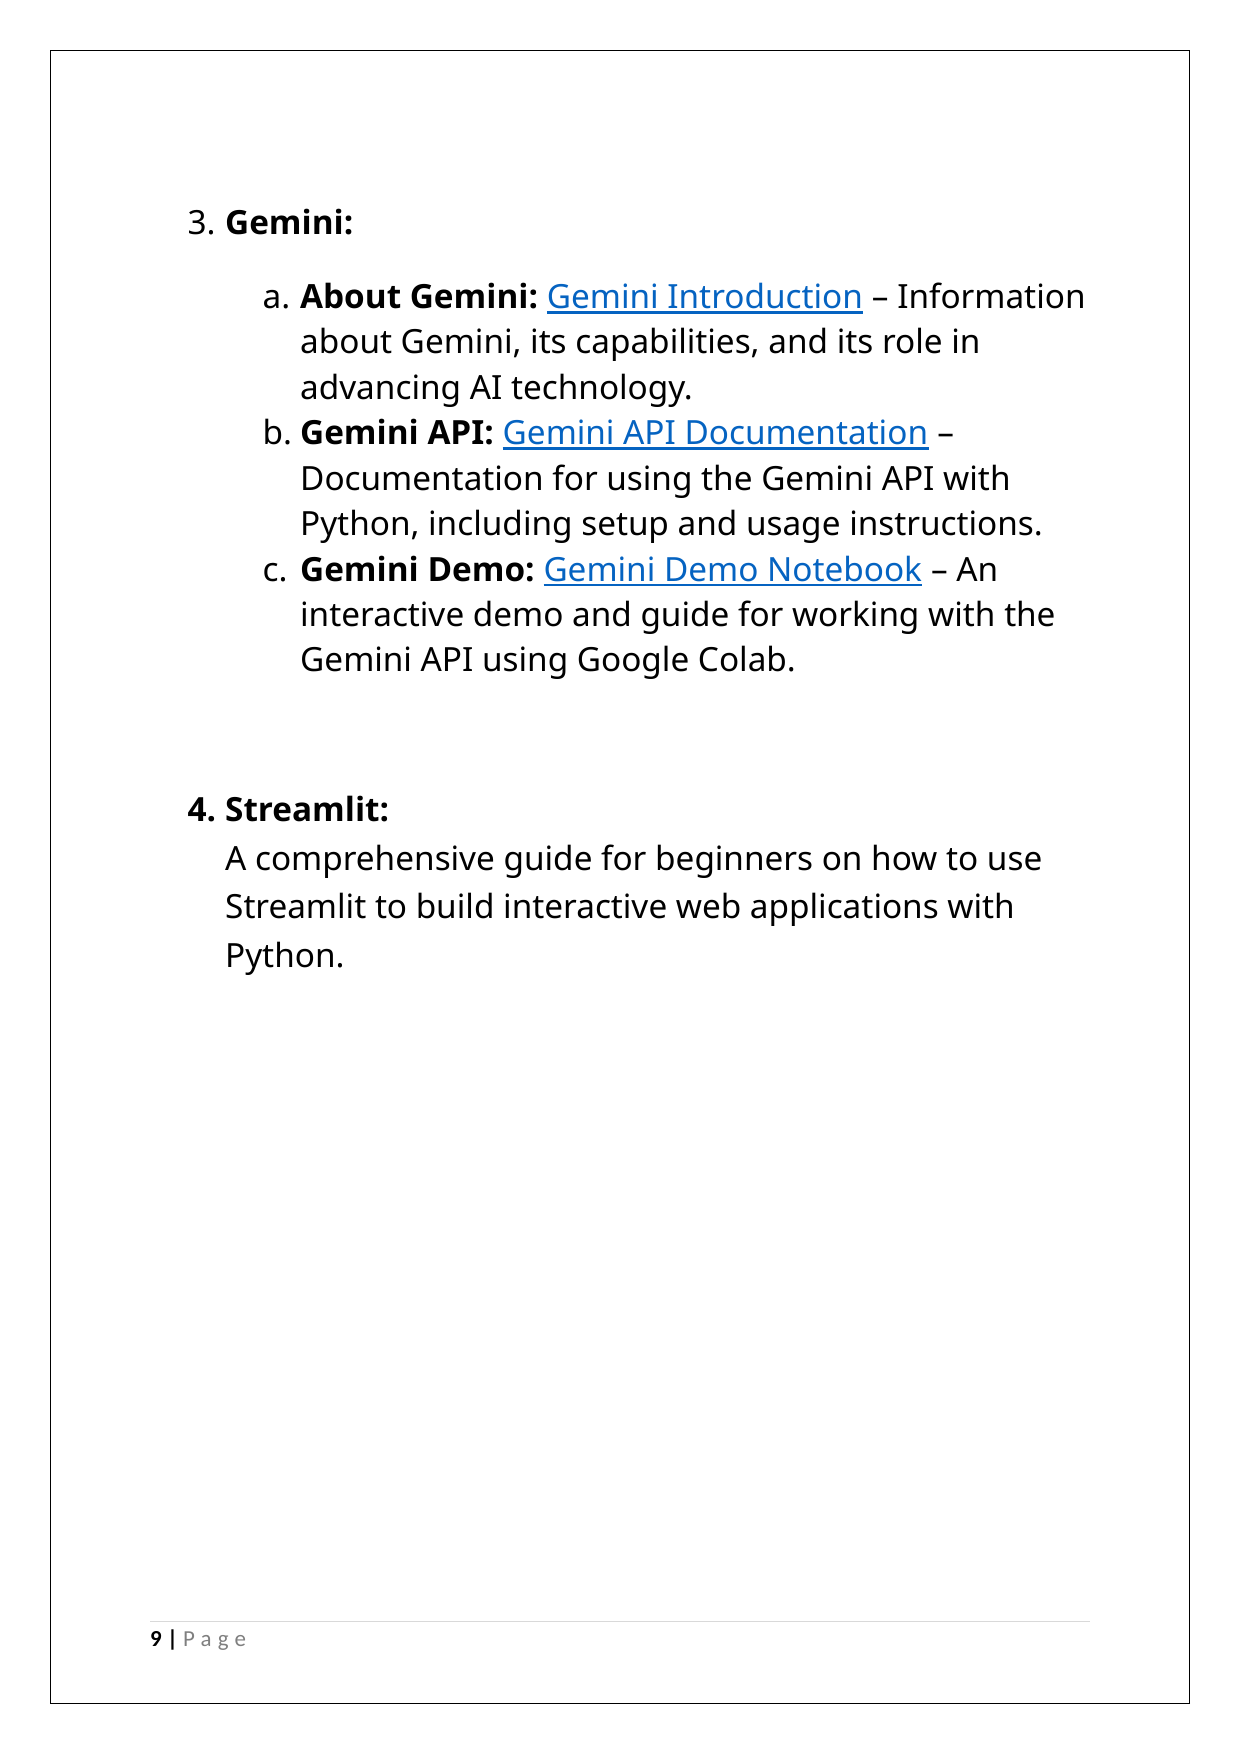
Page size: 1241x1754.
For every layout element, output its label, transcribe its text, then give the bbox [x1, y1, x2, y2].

list Gemini: [187, 199, 1090, 244]
list A comprehensive guide for beginners on how to use Streamlit to build interactive web applications with Python. [225, 834, 1090, 978]
list About Gemini: Gemini Introduction – Information about Gemini, its capabilities, and its role in advancing AI technology. [262, 273, 1090, 409]
list Gemini API: Gemini API Documentation – Documentation for using the Gemini API with Python, including setup and usage instructions. [262, 409, 1090, 545]
list Gemini Demo: Gemini Demo Notebook – An interactive demo and guide for working with the Gemini API using Google Colab. [262, 545, 1090, 682]
list Streamlit: [187, 785, 1090, 831]
